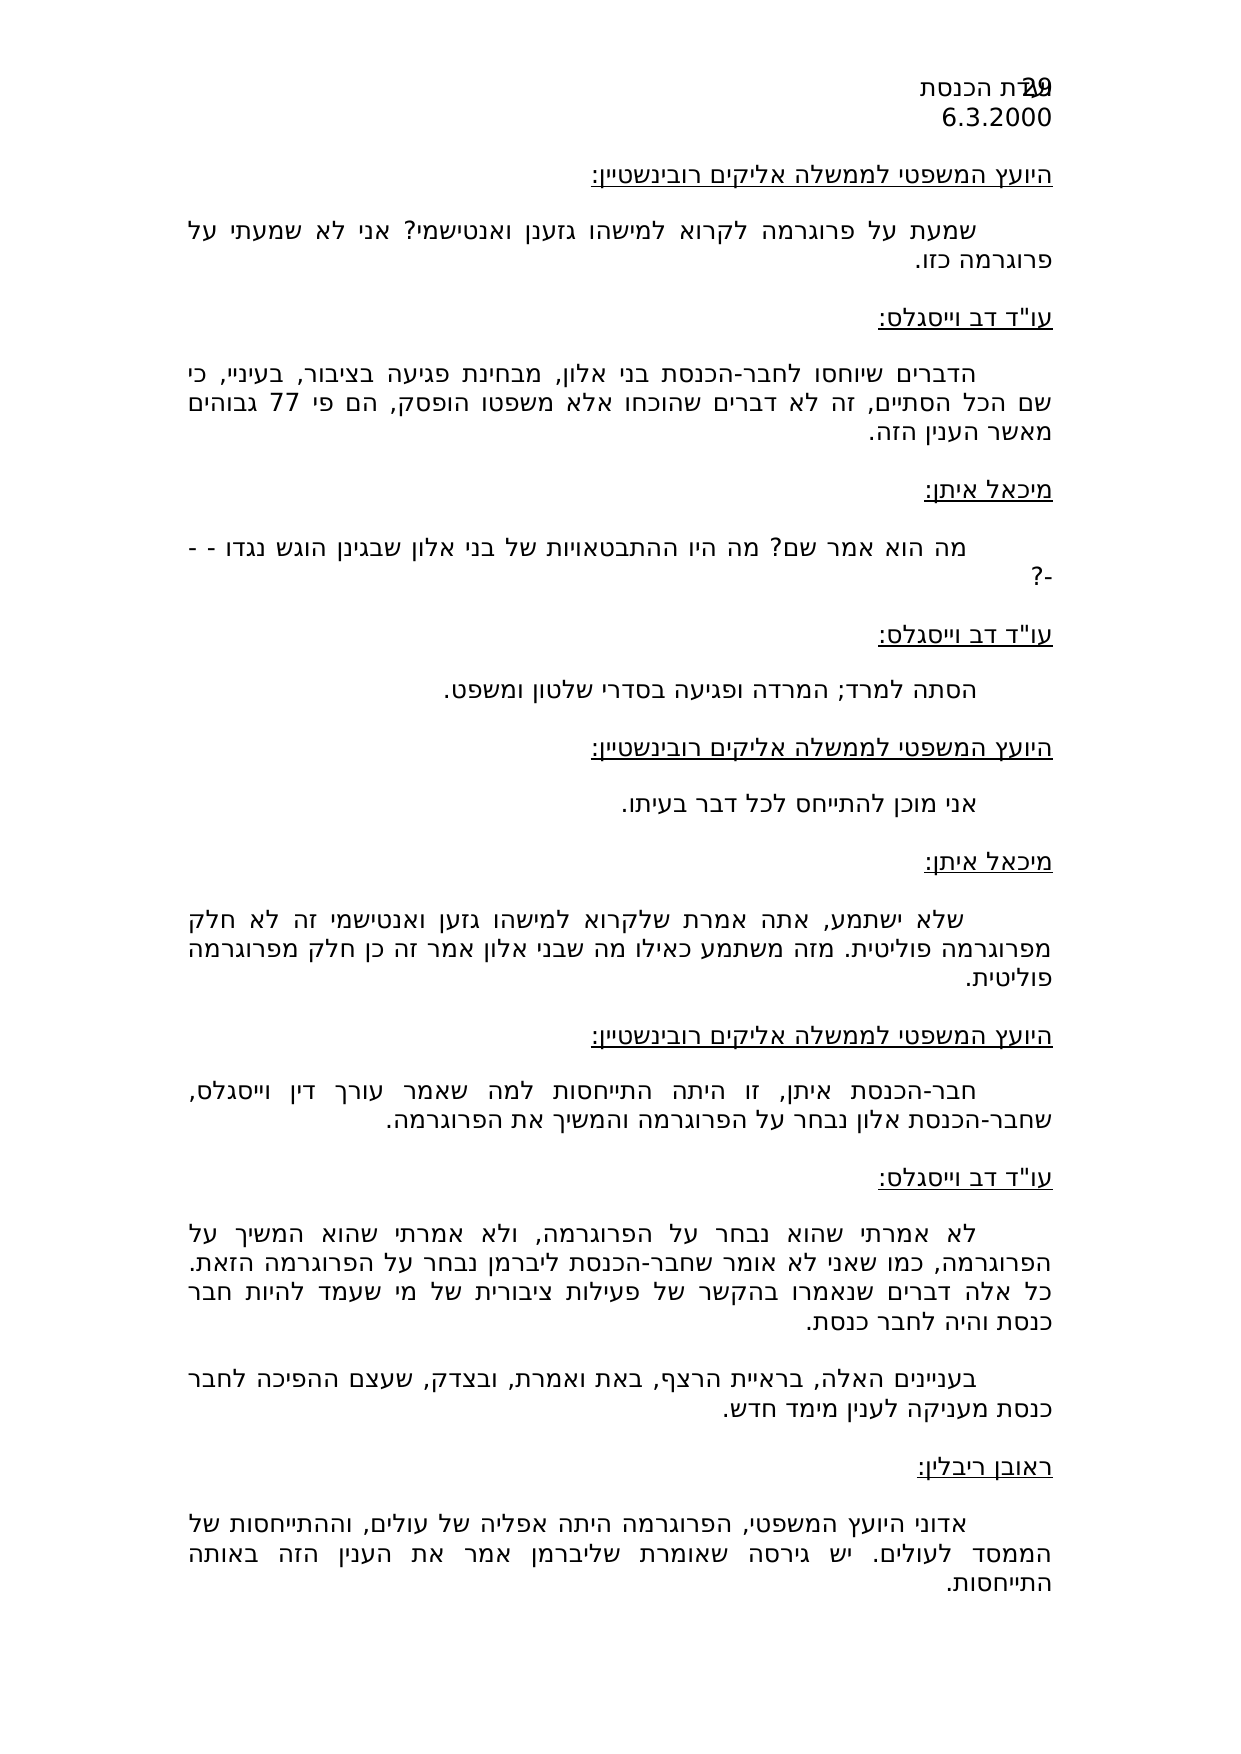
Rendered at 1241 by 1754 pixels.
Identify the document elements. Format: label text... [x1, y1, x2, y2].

text מיכאל איתן: [187, 475, 1053, 504]
text הדברים שיוחסו לחבר-הכנסת בני אלון, מבחינת פגיעה בציבור, בעיניי, כי שם הכל הסתיים, זה לא דברים שהוכחו אלא משפטו הופסק, הם פי 77 גבוהים מאשר הענין הזה. [187, 359, 1053, 446]
text אדוני היועץ המשפטי, הפרוגרמה היתה אפליה של עולים, וההתייחסות של הממסד לעולים. יש גירסה שאומרת שליברמן אמר את הענין הזה באותה התייחסות. [187, 1509, 1053, 1597]
text היועץ המשפטי לממשלה אליקים רובינשטיין: [187, 161, 1053, 190]
text שלא ישתמע, אתה אמרת שלקרוא למישהו גזען ואנטישמי זה לא חלק מפרוגרמה פוליטית. מזה משתמע כאילו מה שבני אלון אמר זה כן חלק מפרוגרמה פוליטית. [187, 905, 1053, 992]
text מה הוא אמר שם? מה היו ההתבטאויות של בני אלון שבגינן הוגש נגדו - - -? [187, 533, 1053, 591]
text היועץ המשפטי לממשלה אליקים רובינשטיין: [187, 733, 1053, 763]
text לא אמרתי שהוא נבחר על הפרוגרמה, ולא אמרתי שהוא המשיך על הפרוגרמה, כמו שאני לא אומר שחבר-הכנסת ליברמן נבחר על הפרוגרמה הזאת. כל אלה דברים שנאמרו בהקשר של פעילות ציבורית של מי שעמד להיות חבר כנסת והיה לחבר כנסת. [187, 1219, 1053, 1336]
text היועץ המשפטי לממשלה אליקים רובינשטיין: [187, 1021, 1053, 1050]
text הסתה למרד; המרדה ופגיעה בסדרי שלטון ומשפט. [187, 676, 1053, 705]
text עו"ד דב וייסגלס: [187, 1164, 1053, 1193]
text מיכאל איתן: [187, 847, 1053, 876]
text בעניינים האלה, בראיית הרצף, באת ואמרת, ובצדק, שעצם ההפיכה לחבר כנסת מעניקה לענין מימד חדש. [187, 1364, 1053, 1423]
text ראובן ריבלין: [187, 1452, 1053, 1481]
text עו"ד דב וייסגלס: [187, 620, 1053, 649]
text אני מוכן להתייחס לכל דבר בעיתו. [187, 789, 1053, 818]
text שמעת על פרוגרמה לקרוא למישהו גזענן ואנטישמי? אני לא שמעתי על פרוגרמה כזו. [187, 216, 1053, 274]
text עו"ד דב וייסגלס: [187, 303, 1053, 332]
text חבר-הכנסת איתן, זו היתה התייחסות למה שאמר עורך דין וייסגלס, שחבר-הכנסת אלון נבחר על הפרוגרמה והמשיך את הפרוגרמה. [187, 1077, 1053, 1135]
